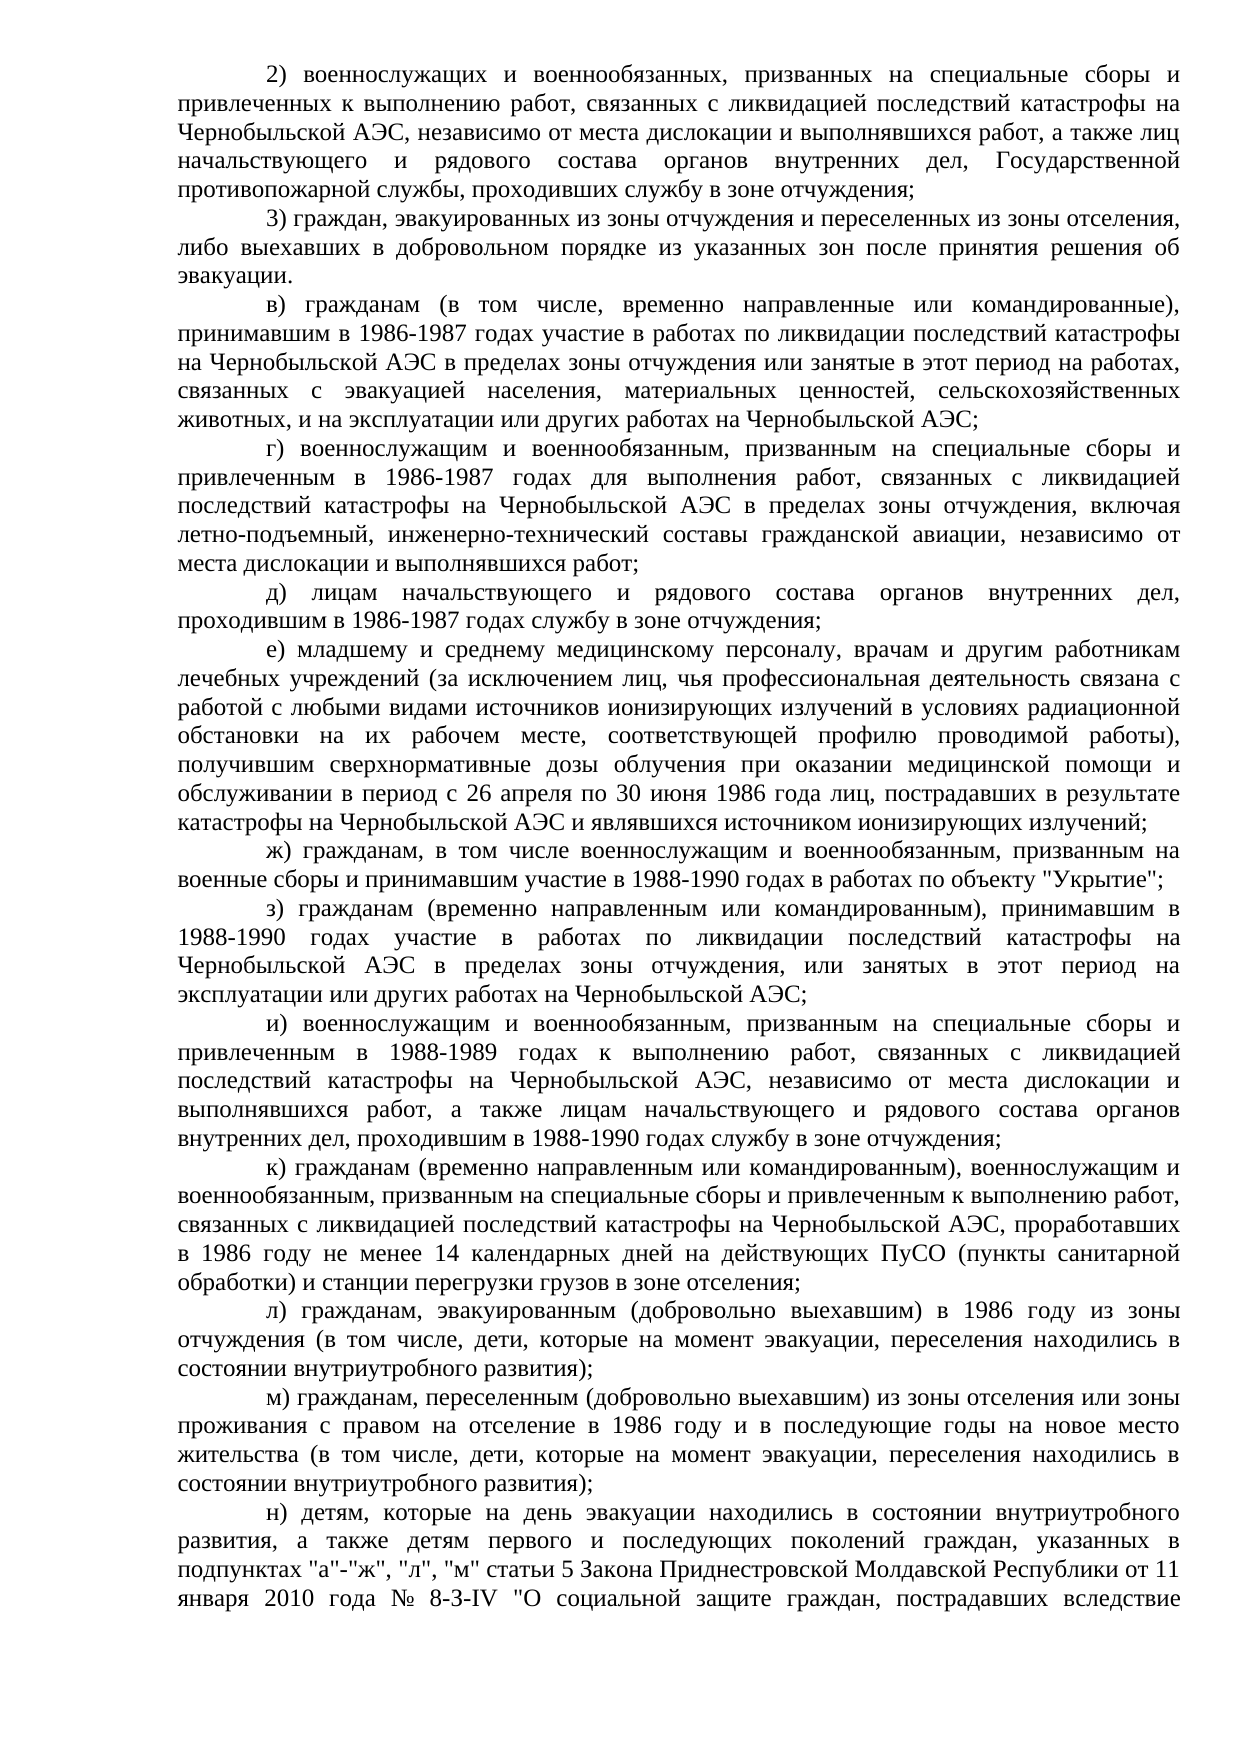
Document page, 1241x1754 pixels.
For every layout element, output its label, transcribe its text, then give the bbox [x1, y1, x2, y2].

text л) гражданам, эвакуированным (добровольно выехавшим) в 1986 году из зоны отчуждения (в том числе, дети, которые на момент эвакуации, переселения находились в состоянии внутриутробного развития); [177, 1295, 1181, 1382]
text 2) военнослужащих и военнообязанных, призванных на специальные сборы и привлеченных к выполнению работ, связанных с ликвидацией последствий катастрофы на Чернобыльской АЭС, независимо от места дислокации и выполнявшихся работ, а также лиц начальствующего и рядового состава органов внутренних дел, Государственной противопожарной службы, проходивших службу в зоне отчуждения; [177, 59, 1181, 203]
text в) гражданам (в том числе, временно направленные или командированные), принимавшим в 1986-1987 годах участие в работах по ликвидации последствий катастрофы на Чернобыльской АЭС в пределах зоны отчуждения или занятые в этот период на работах, связанных с эвакуацией населения, материальных ценностей, сельскохозяйственных животных, и на эксплуатации или других работах на Чернобыльской АЭС; [177, 289, 1181, 433]
text з) гражданам (временно направленным или командированным), принимавшим в 1988-1990 годах участие в работах по ликвидации последствий катастрофы на Чернобыльской АЭС в пределах зоны отчуждения, или занятых в этот период на эксплуатации или других работах на Чернобыльской АЭС; [177, 893, 1181, 1008]
text 3) граждан, эвакуированных из зоны отчуждения и переселенных из зоны отселения, либо выехавших в добровольном порядке из указанных зон после принятия решения об эвакуации. [177, 203, 1181, 289]
text д) лицам начальствующего и рядового состава органов внутренних дел, проходившим в 1986-1987 годах службу в зоне отчуждения; [177, 577, 1181, 634]
text е) младшему и среднему медицинскому персоналу, врачам и другим работникам лечебных учреждений (за исключением лиц, чья профессиональная деятельность связана с работой с любыми видами источников ионизирующих излучений в условиях радиационной обстановки на их рабочем месте, соответствующей профилю проводимой работы), получившим сверхнормативные дозы облучения при оказании медицинской помощи и обслуживании в период с 26 апреля по 30 июня 1986 года лиц, пострадавших в результате катастрофы на Чернобыльской АЭС и являвшихся источником ионизирующих излучений; [177, 634, 1181, 835]
text ж) гражданам, в том числе военнослужащим и военнообязанным, призванным на военные сборы и принимавшим участие в 1988-1990 годах в работах по объекту "Укрытие"; [177, 835, 1181, 893]
text и) военнослужащим и военнообязанным, призванным на специальные сборы и привлеченным в 1988-1989 годах к выполнению работ, связанных с ликвидацией последствий катастрофы на Чернобыльской АЭС, независимо от места дислокации и выполнявшихся работ, а также лицам начальствующего и рядового состава органов внутренних дел, проходившим в 1988-1990 годах службу в зоне отчуждения; [177, 1008, 1181, 1152]
text м) гражданам, переселенным (добровольно выехавшим) из зоны отселения или зоны проживания с правом на отселение в 1986 году и в последующие годы на новое место жительства (в том числе, дети, которые на момент эвакуации, переселения находились в состоянии внутриутробного развития); [177, 1382, 1181, 1497]
text к) гражданам (временно направленным или командированным), военнослужащим и военнообязанным, призванным на специальные сборы и привлеченным к выполнению работ, связанных с ликвидацией последствий катастрофы на Чернобыльской АЭС, проработавших в 1986 году не менее 14 календарных дней на действующих ПуСО (пункты санитарной обработки) и станции перегрузки грузов в зоне отселения; [177, 1152, 1181, 1295]
text г) военнослужащим и военнообязанным, призванным на специальные сборы и привлеченным в 1986-1987 годах для выполнения работ, связанных с ликвидацией последствий катастрофы на Чернобыльской АЭС в пределах зоны отчуждения, включая летно-подъемный, инженерно-технический составы гражданской авиации, независимо от места дислокации и выполнявшихся работ; [177, 433, 1181, 577]
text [177, 1497, 1181, 1612]
